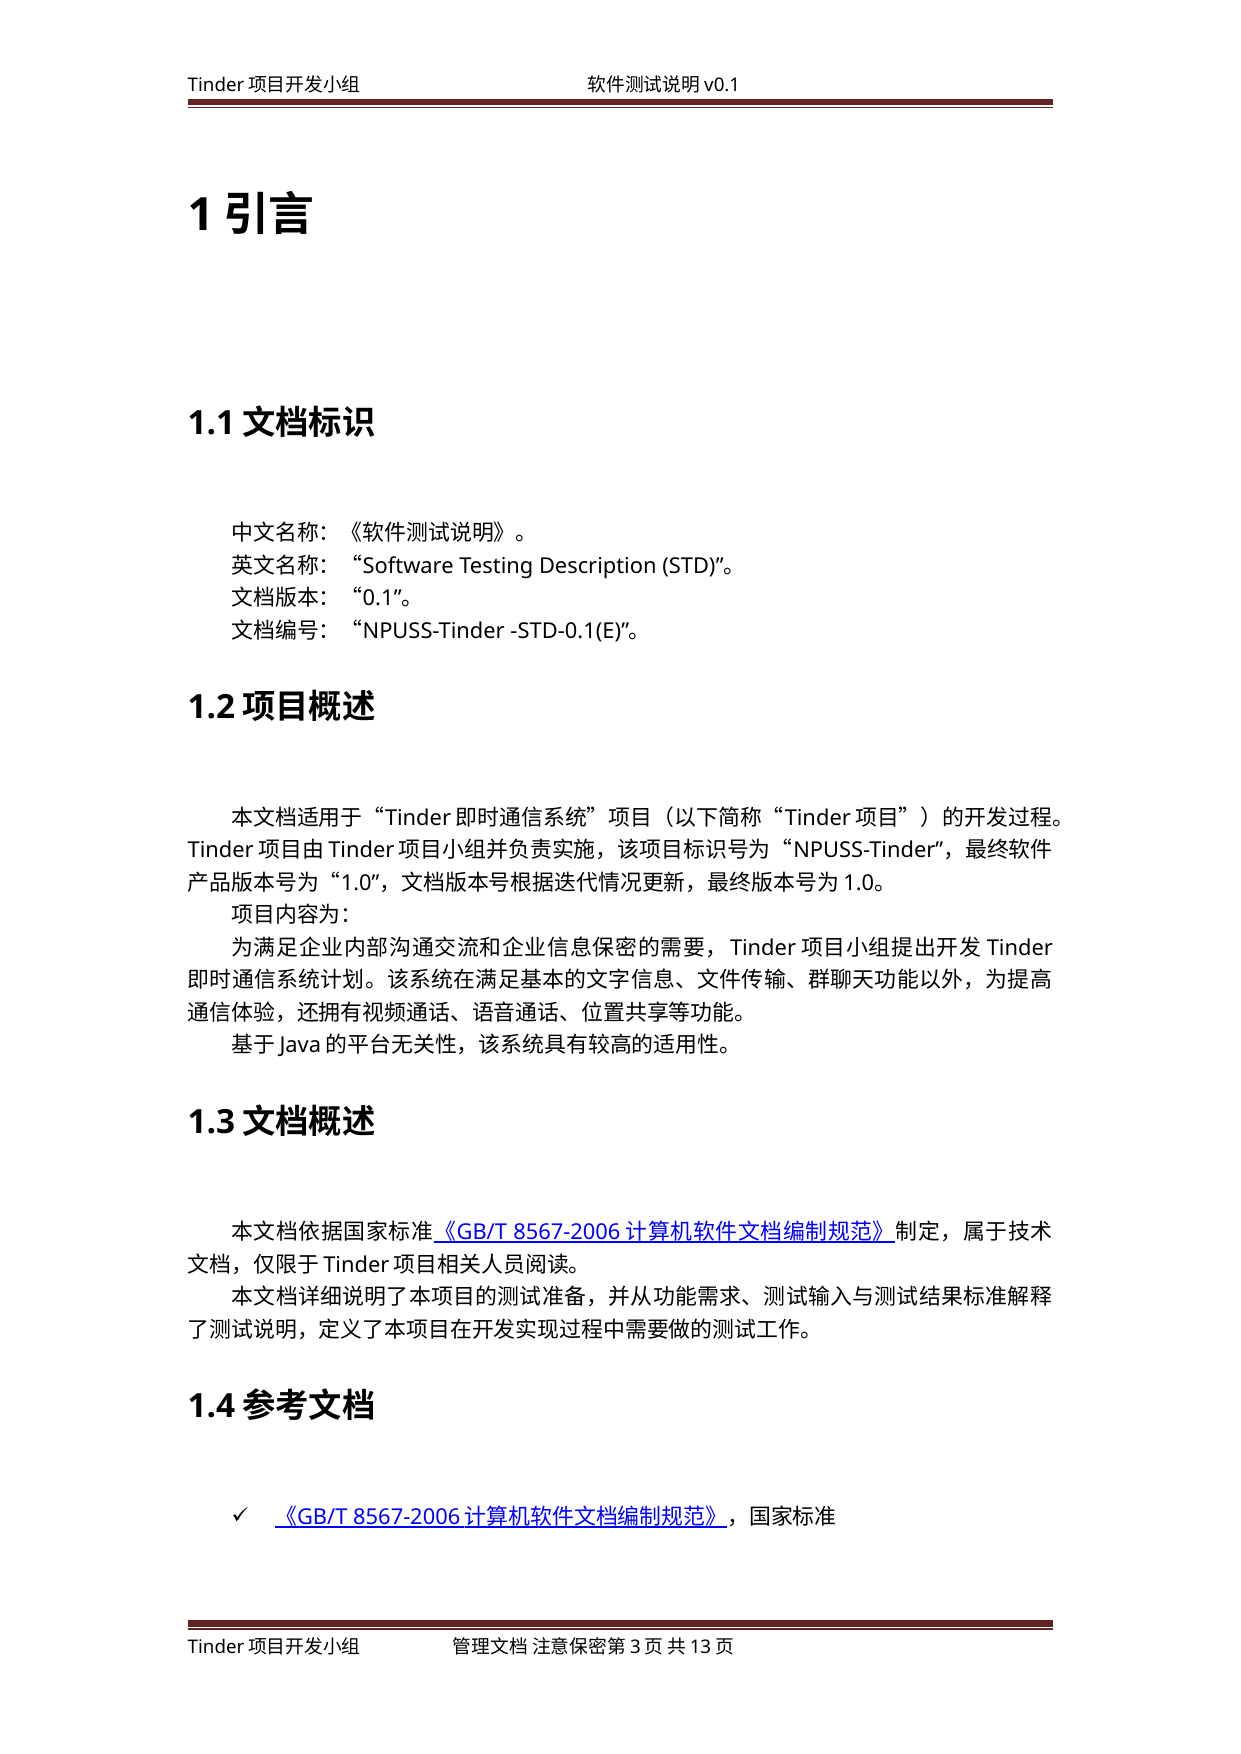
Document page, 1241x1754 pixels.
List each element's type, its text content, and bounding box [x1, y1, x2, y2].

list 《GB/T 8567-2006计算机软件文档编制规范》，国家标准 [231, 1498, 1053, 1531]
text 中文名称：《软件测试说明》。 [187, 515, 1053, 547]
subtitle 1.4参考文档 [187, 1371, 1053, 1436]
text 本文档适用于“Tinder即时通信系统”项目（以下简称“Tinder项目”）的开发过程。Tinder项目由Tinder项目小组并负责实施，该项目标识号为“NPUSS-Tinder”，最终软件产品版本号为“1.0”，文档版本号根据迭代情况更新，最终版本号为1.0。 [187, 799, 1053, 897]
subtitle 1.2项目概述 [187, 672, 1053, 737]
text 英文名称：“Software Testing Description (STD)”。 [187, 547, 1053, 580]
text 文档版本：“”。 [187, 580, 1053, 612]
text 为满足企业内部沟通交流和企业信息保密的需要，Tinder项目小组提出开发Tinder即时通信系统计划。该系统在满足基本的文字信息、文件传输、群聊天功能以外，为提高通信体验，还拥有视频通话、语音通话、位置共享等功能。 [187, 929, 1053, 1027]
subtitle 1.3文档概述 [187, 1087, 1053, 1152]
text 本文档依据国家标准《GB/T 8567-2006计算机软件文档编制规范》制定，属于技术文档，仅限于Tinder项目相关人员阅读。 [187, 1214, 1053, 1279]
text 基于Java的平台无关性，该系统具有较高的适用性。 [187, 1027, 1053, 1059]
text 文档编号：“NPUSS-Tinder -”。 [187, 612, 1053, 645]
subtitle 1引言 [187, 162, 1053, 259]
subtitle 1.1文档标识 [187, 388, 1053, 453]
text 项目内容为： [187, 897, 1053, 929]
